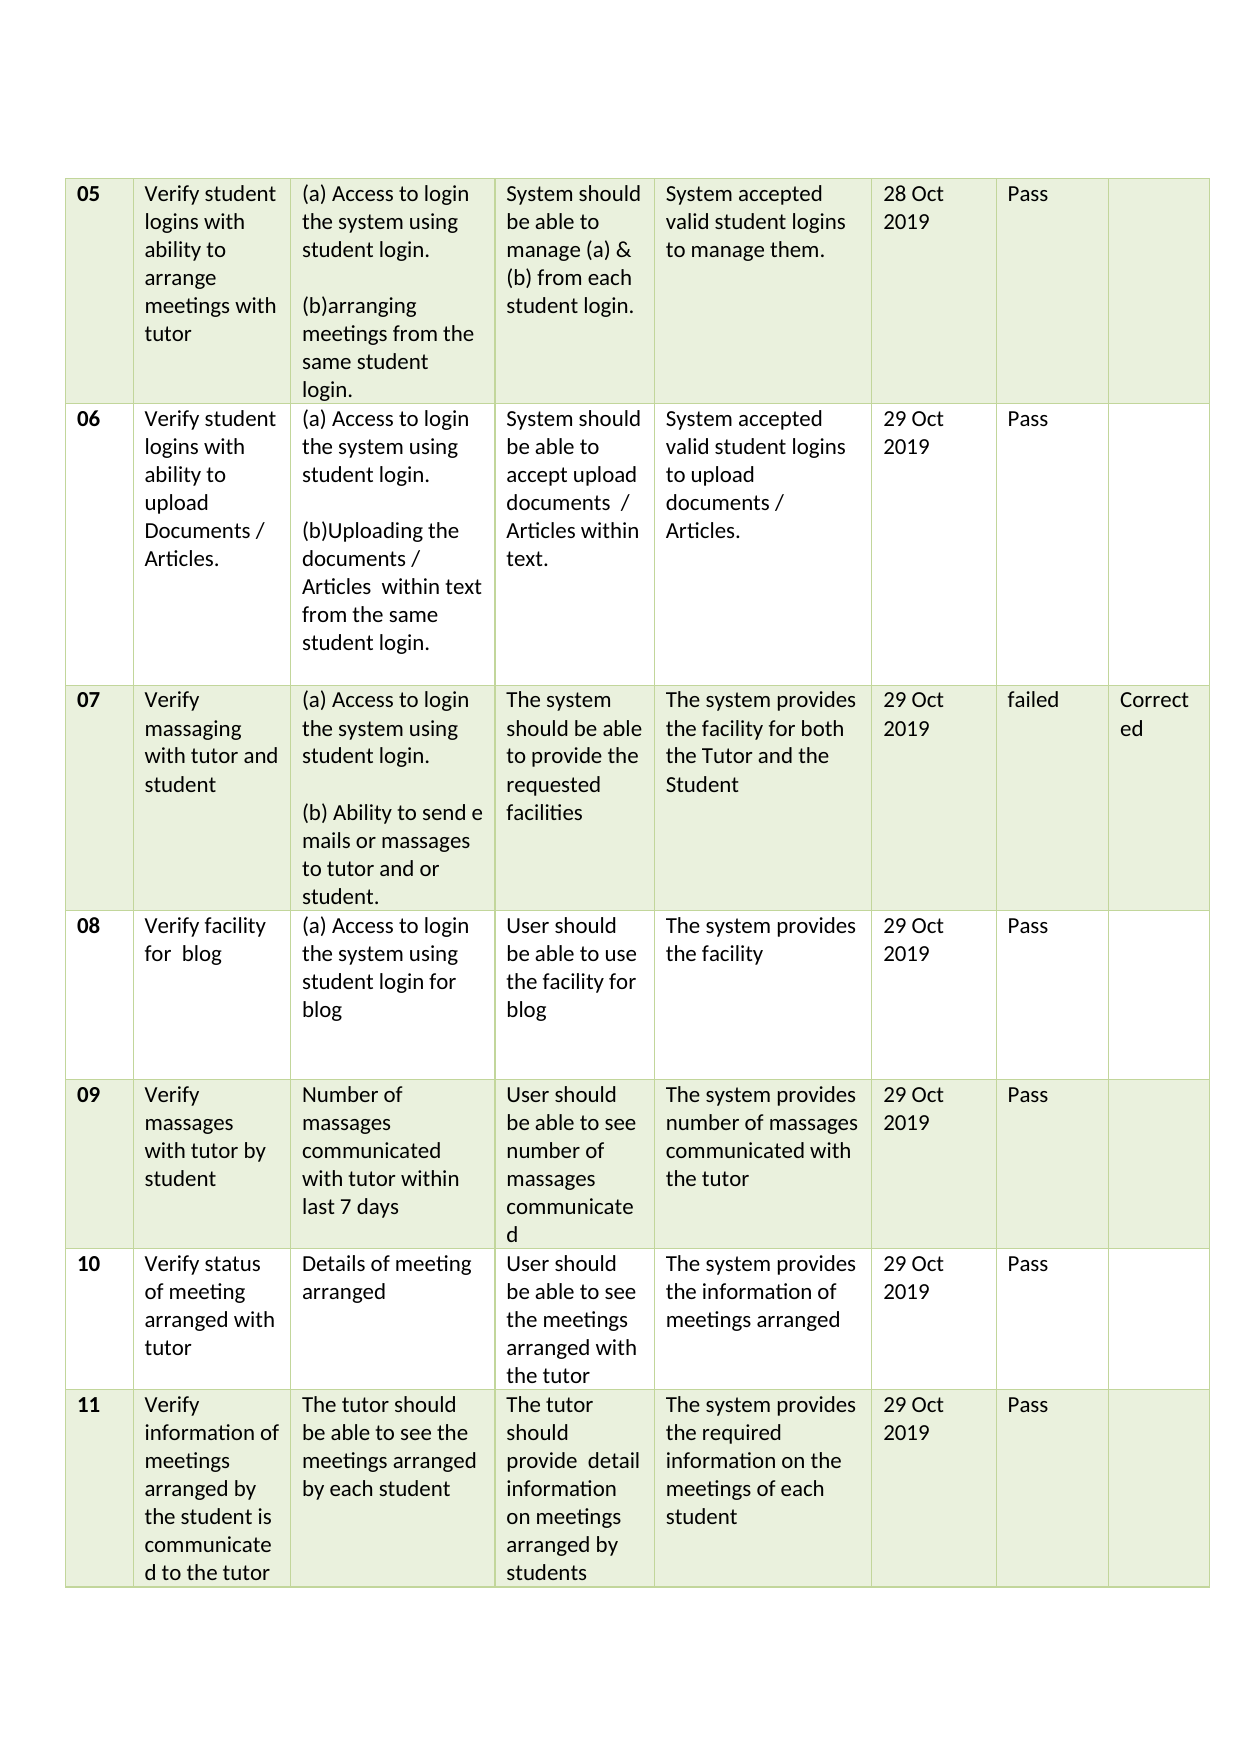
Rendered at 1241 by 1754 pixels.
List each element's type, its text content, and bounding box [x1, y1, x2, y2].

table_cell User should be able to see the meetings arranged with the tutor [496, 1249, 654, 1389]
table_cell 29 Oct 2019 [872, 1249, 996, 1389]
table_cell Pass [997, 1080, 1108, 1248]
table_cell 11 12 [66, 1390, 133, 1586]
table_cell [496, 1390, 654, 1586]
table_cell 29 Oct 2019 [872, 404, 996, 684]
table_cell 29 Oct 2019 [872, 911, 996, 1079]
table_cell The system provides number of massages communicated with the tutor [655, 1080, 871, 1248]
table_cell 06 [66, 404, 133, 684]
table_cell User should be able to use the facility for blog [496, 911, 654, 1079]
table_cell 29 Oct 2019 [872, 686, 996, 910]
table_cell Pass [997, 404, 1108, 684]
table_cell (a) Access to login the system using student login. (b)arranging meetings from the same student login. [291, 179, 494, 403]
table_cell The system provides the facility [655, 911, 871, 1079]
table_cell Verify massaging with tutor and student [134, 686, 290, 910]
table_cell Verify facility for blog [134, 911, 290, 1079]
table_cell Verify status of meeting arranged with tutor [134, 1249, 290, 1389]
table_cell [872, 1390, 996, 1586]
table_cell Pass [997, 1249, 1108, 1389]
table_cell 28 Oct 2019 [872, 179, 996, 403]
table_cell Verify student logins with ability to upload Documents / Articles. [134, 404, 290, 684]
table_cell [1109, 1390, 1209, 1586]
table_cell 10 [66, 1249, 133, 1389]
table_cell [1109, 911, 1209, 1079]
table_cell [1109, 179, 1209, 403]
table_cell 07 [66, 686, 133, 910]
table_cell Pass [997, 911, 1108, 1079]
table_cell (a) Access to login the system using student login. (b)Uploading the documents / Articles within text from the same student login. [291, 404, 494, 684]
table_cell [1109, 1080, 1209, 1248]
table_cell Verify student logins with ability to arrange meetings with tutor [134, 179, 290, 403]
table_cell System accepted valid student logins to manage them. [655, 179, 871, 403]
table_cell The system provides the facility for both the Tutor and the Student [655, 686, 871, 910]
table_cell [134, 1390, 290, 1586]
table_cell 08 [66, 911, 133, 1079]
table_cell System should be able to accept upload documents / Articles within text. [496, 404, 654, 684]
table_cell Number of massages communicated with tutor within last 7 days [291, 1080, 494, 1248]
table_cell failed [997, 686, 1108, 910]
table_cell 05 [66, 179, 133, 403]
table_cell (a) Access to login the system using student login for blog [291, 911, 494, 1079]
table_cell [291, 1390, 494, 1586]
table_cell [1109, 404, 1209, 684]
table_cell 09 [66, 1080, 133, 1248]
table_cell The system should be able to provide the requested facilities [496, 686, 654, 910]
table_cell (a) Access to login the system using student login. (b) Ability to send e mails or massages to tutor and or student. [291, 686, 494, 910]
table_cell Details of meeting arranged [291, 1249, 494, 1389]
table_cell System should be able to manage (a) & (b) from each student login. [496, 179, 654, 403]
table_cell 29 Oct 2019 [872, 1080, 996, 1248]
table_cell [1109, 1249, 1209, 1389]
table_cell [655, 1390, 871, 1586]
table_cell Pass [997, 179, 1108, 403]
table_cell Corrected [1109, 686, 1209, 910]
table_cell Verify massages with tutor by student [134, 1080, 290, 1248]
table_cell The system provides the information of meetings arranged [655, 1249, 871, 1389]
table_cell Pass Pass [997, 1390, 1108, 1586]
table_cell User should be able to see number of massages communicated [496, 1080, 654, 1248]
table_cell System accepted valid student logins to upload documents / Articles. [655, 404, 871, 684]
